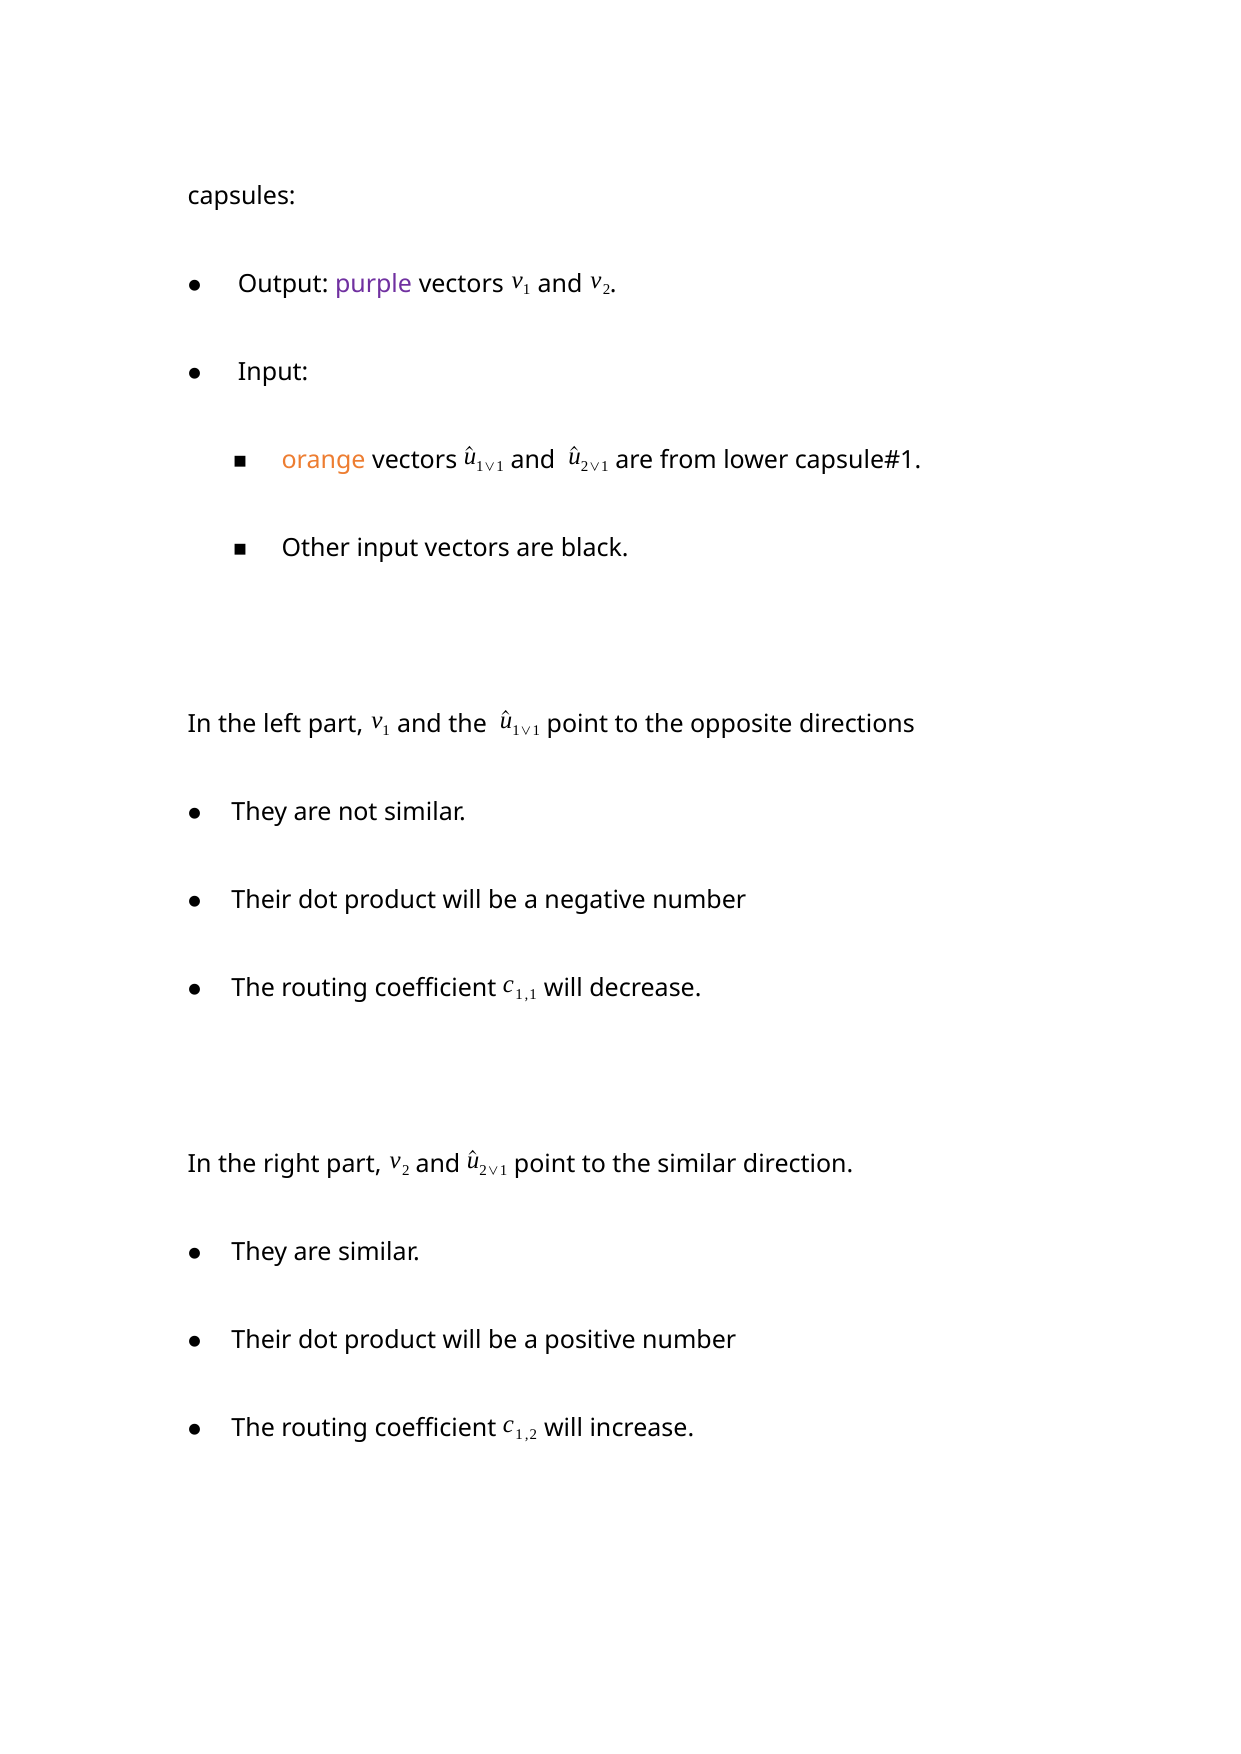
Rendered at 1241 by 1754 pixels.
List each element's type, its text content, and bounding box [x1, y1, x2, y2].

list Their dot product will be a positive number [187, 1306, 1053, 1371]
list The routing coefficient will increase. [187, 1394, 1053, 1459]
list The routing coefficient will decrease. [187, 954, 1053, 1019]
list orange vectors and are from lower capsule#1. [187, 426, 1053, 491]
list Output: purple vectors and . [187, 250, 1053, 315]
list Their dot product will be a negative number [187, 866, 1053, 931]
text Imagine that there are two higher level capsules: [187, 162, 1053, 227]
text In the right part, and point to the similar direction. [187, 1130, 1053, 1195]
list They are not similar. [187, 778, 1053, 843]
list Other input vectors are black. [187, 514, 1053, 579]
text In the left part, and the point to the opposite directions [187, 690, 1053, 755]
list Input: [187, 338, 1053, 403]
list They are similar. [187, 1218, 1053, 1283]
